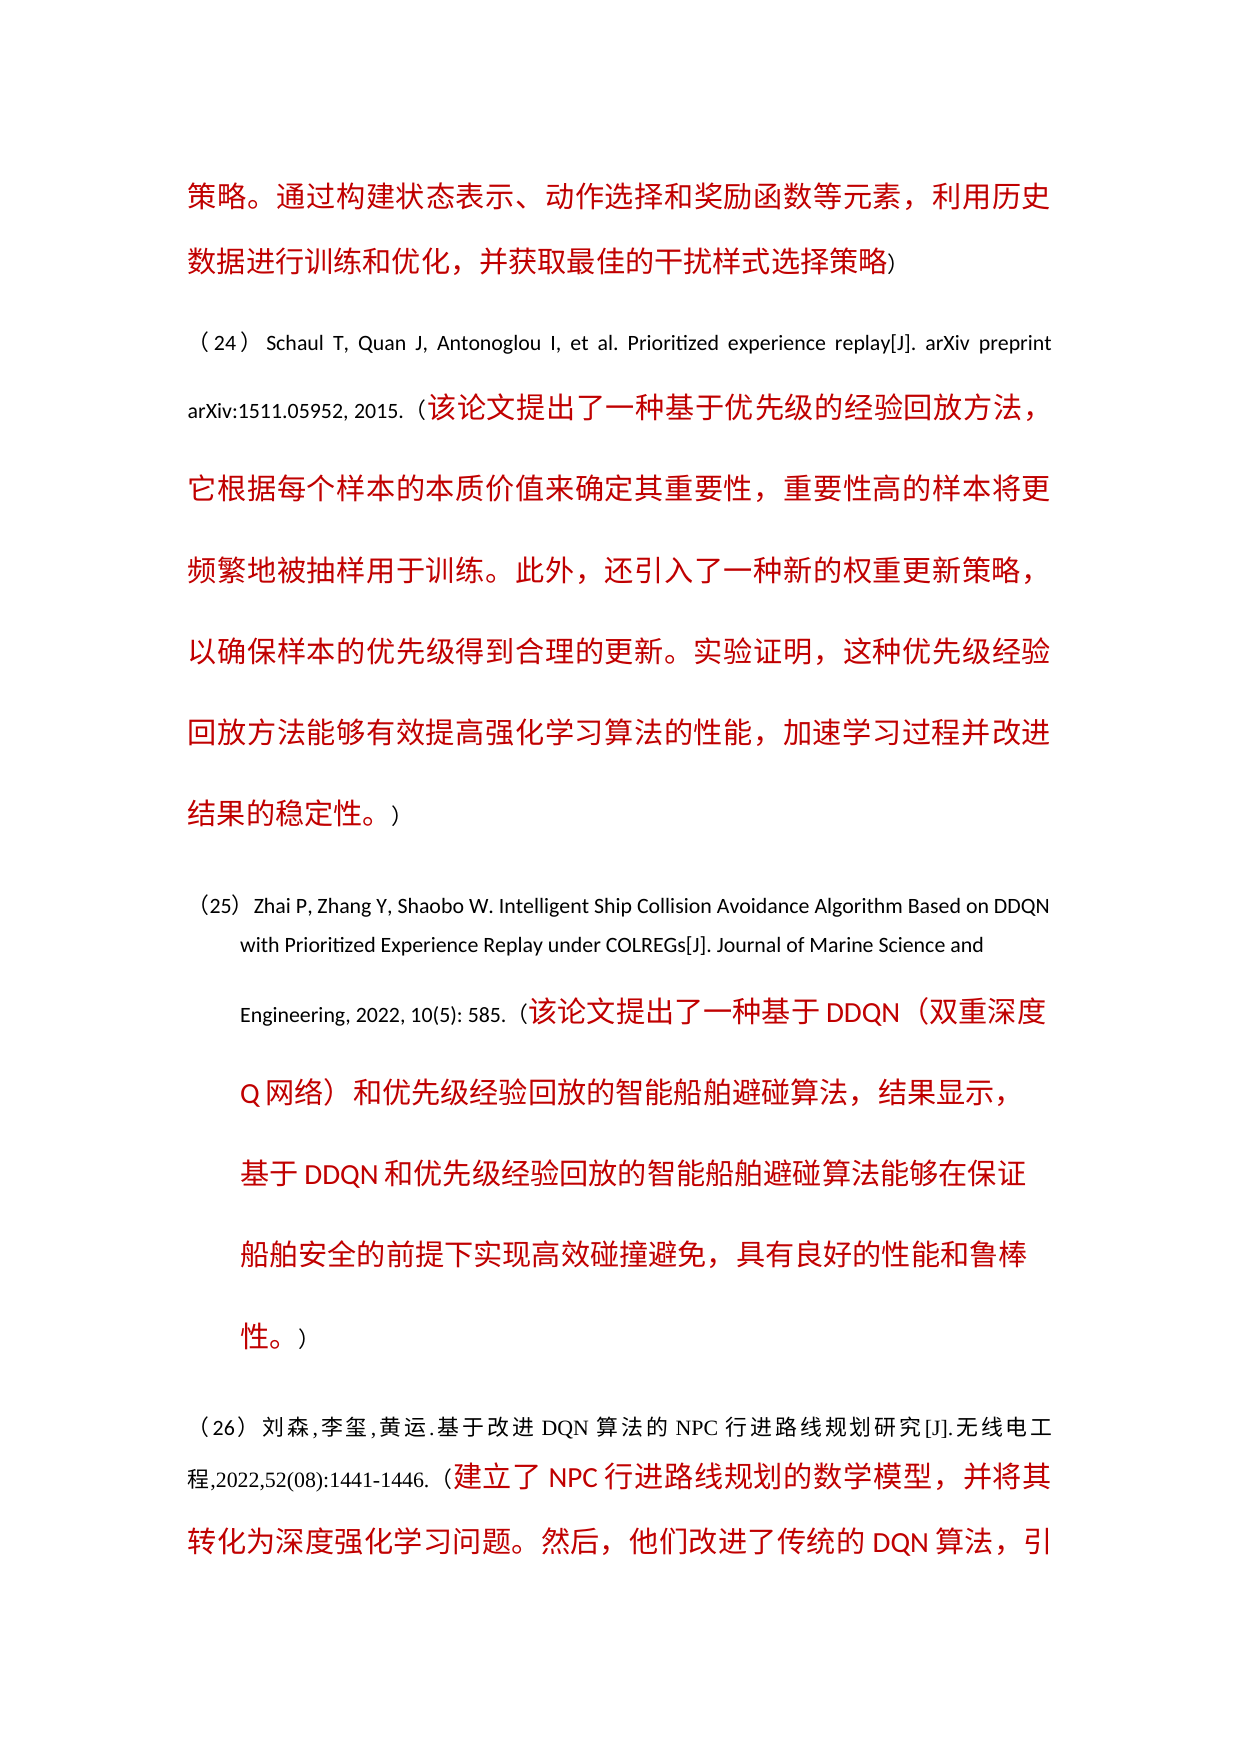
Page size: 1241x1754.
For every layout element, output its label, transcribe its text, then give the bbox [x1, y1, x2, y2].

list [187, 162, 1053, 292]
text （25）Zhai P, Zhang Y, Shaobo W. Intelligent Ship Collision Avoidance Algorithm Based on DDQN with Prioritized Experience Replay under COLREGs[J]. Journal of Marine Science and Engineering, 2022, 10(5): 585.（该论文提出了一种基于DDQN（双重深度Q网络）和优先级经验回放的智能船舶避碰算法，结果显示，基于DDQN和优先级经验回放的智能船舶避碰算法能够在保证船舶安全的前提下实现高效碰撞避免，具有良好的性能和鲁棒性。） [187, 887, 1053, 1367]
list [187, 1410, 1053, 1572]
list （24）Schaul T, Quan J, Antonoglou I, et al. Prioritized experience replay[J]. arXiv preprint arXiv:1511.05952, 2015.（该论文提出了一种基于优先级的经验回放方法，它根据每个样本的本质价值来确定其重要性，重要性高的样本将更频繁地被抽样用于训练。此外，还引入了一种新的权重更新策略，以确保样本的优先级得到合理的更新。实验证明，这种优先级经验回放方法能够有效提高强化学习算法的性能，加速学习过程并改进结果的稳定性。） [187, 324, 1053, 844]
